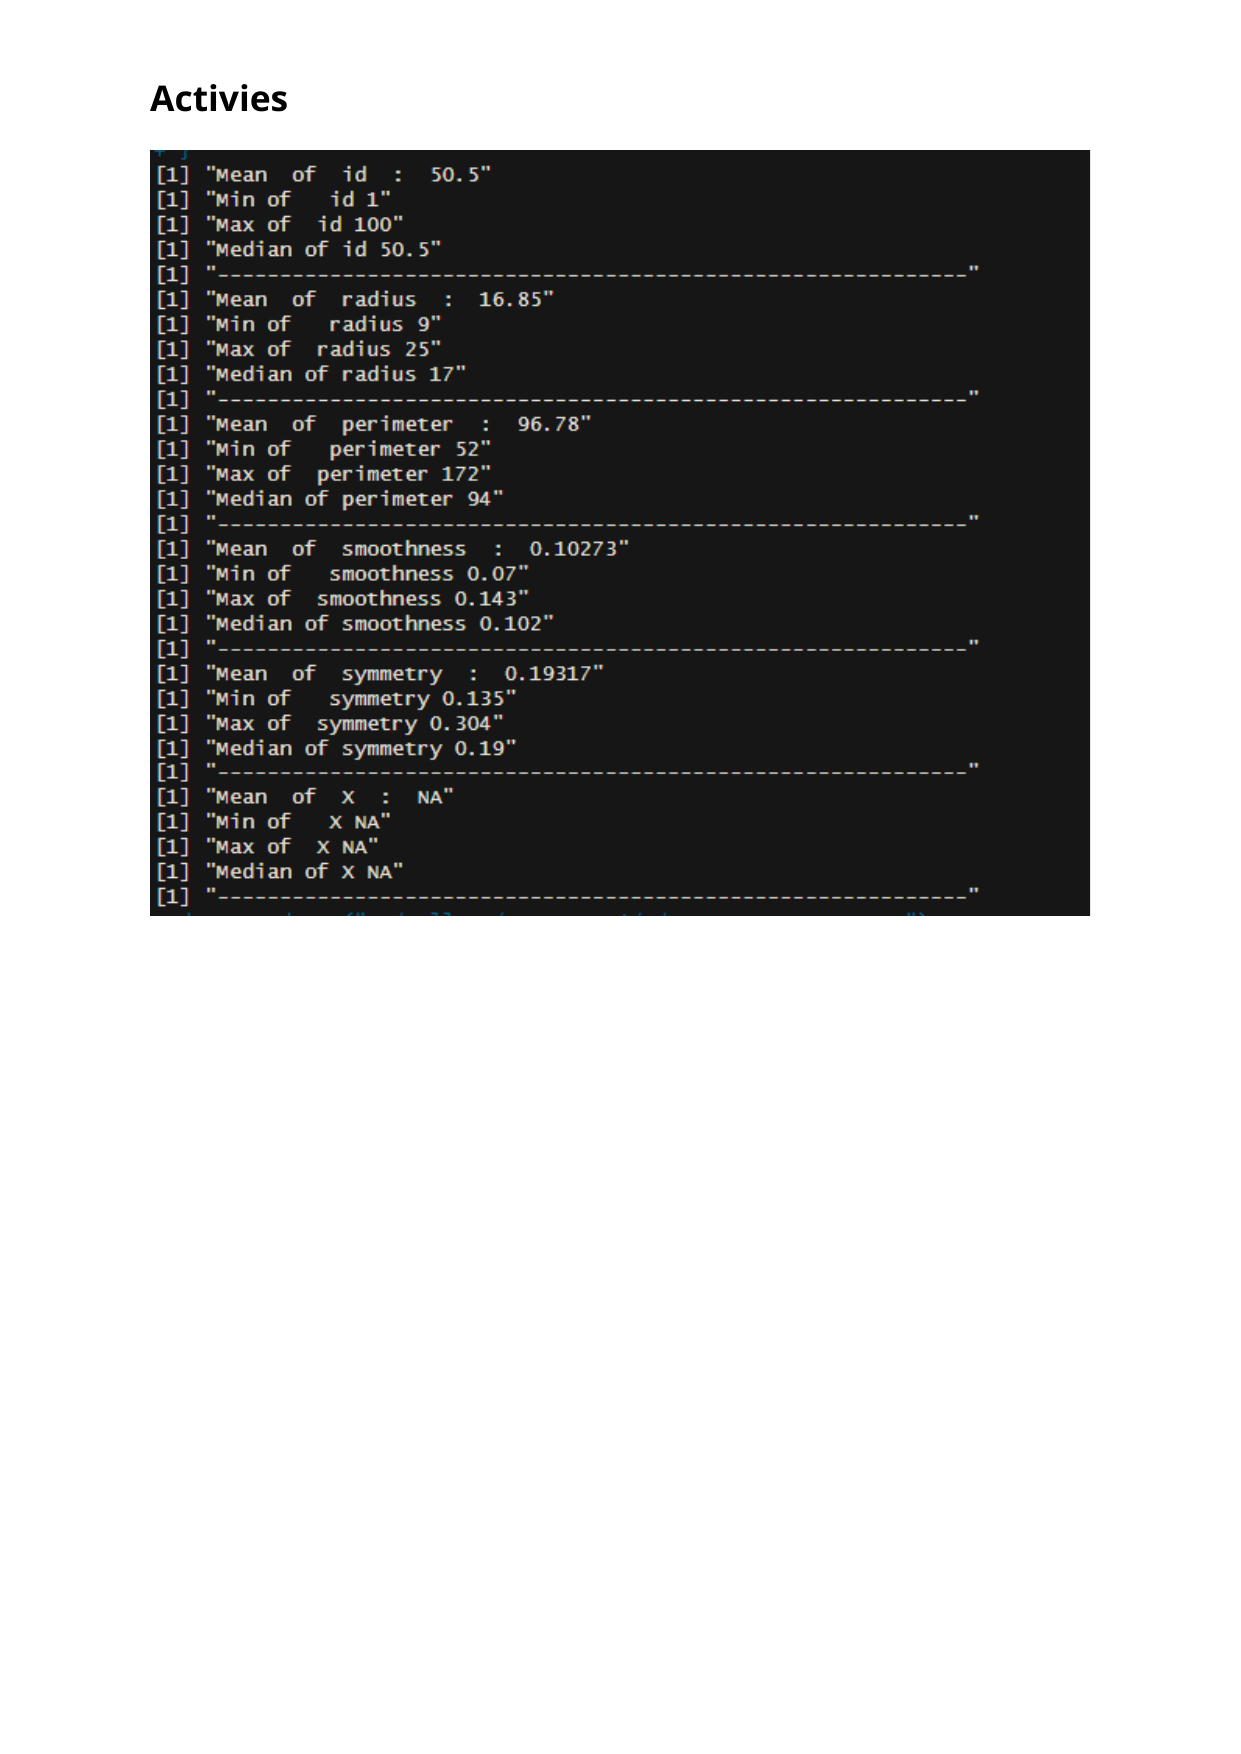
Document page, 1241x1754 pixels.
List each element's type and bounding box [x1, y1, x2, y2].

picture [150, 150, 1091, 916]
